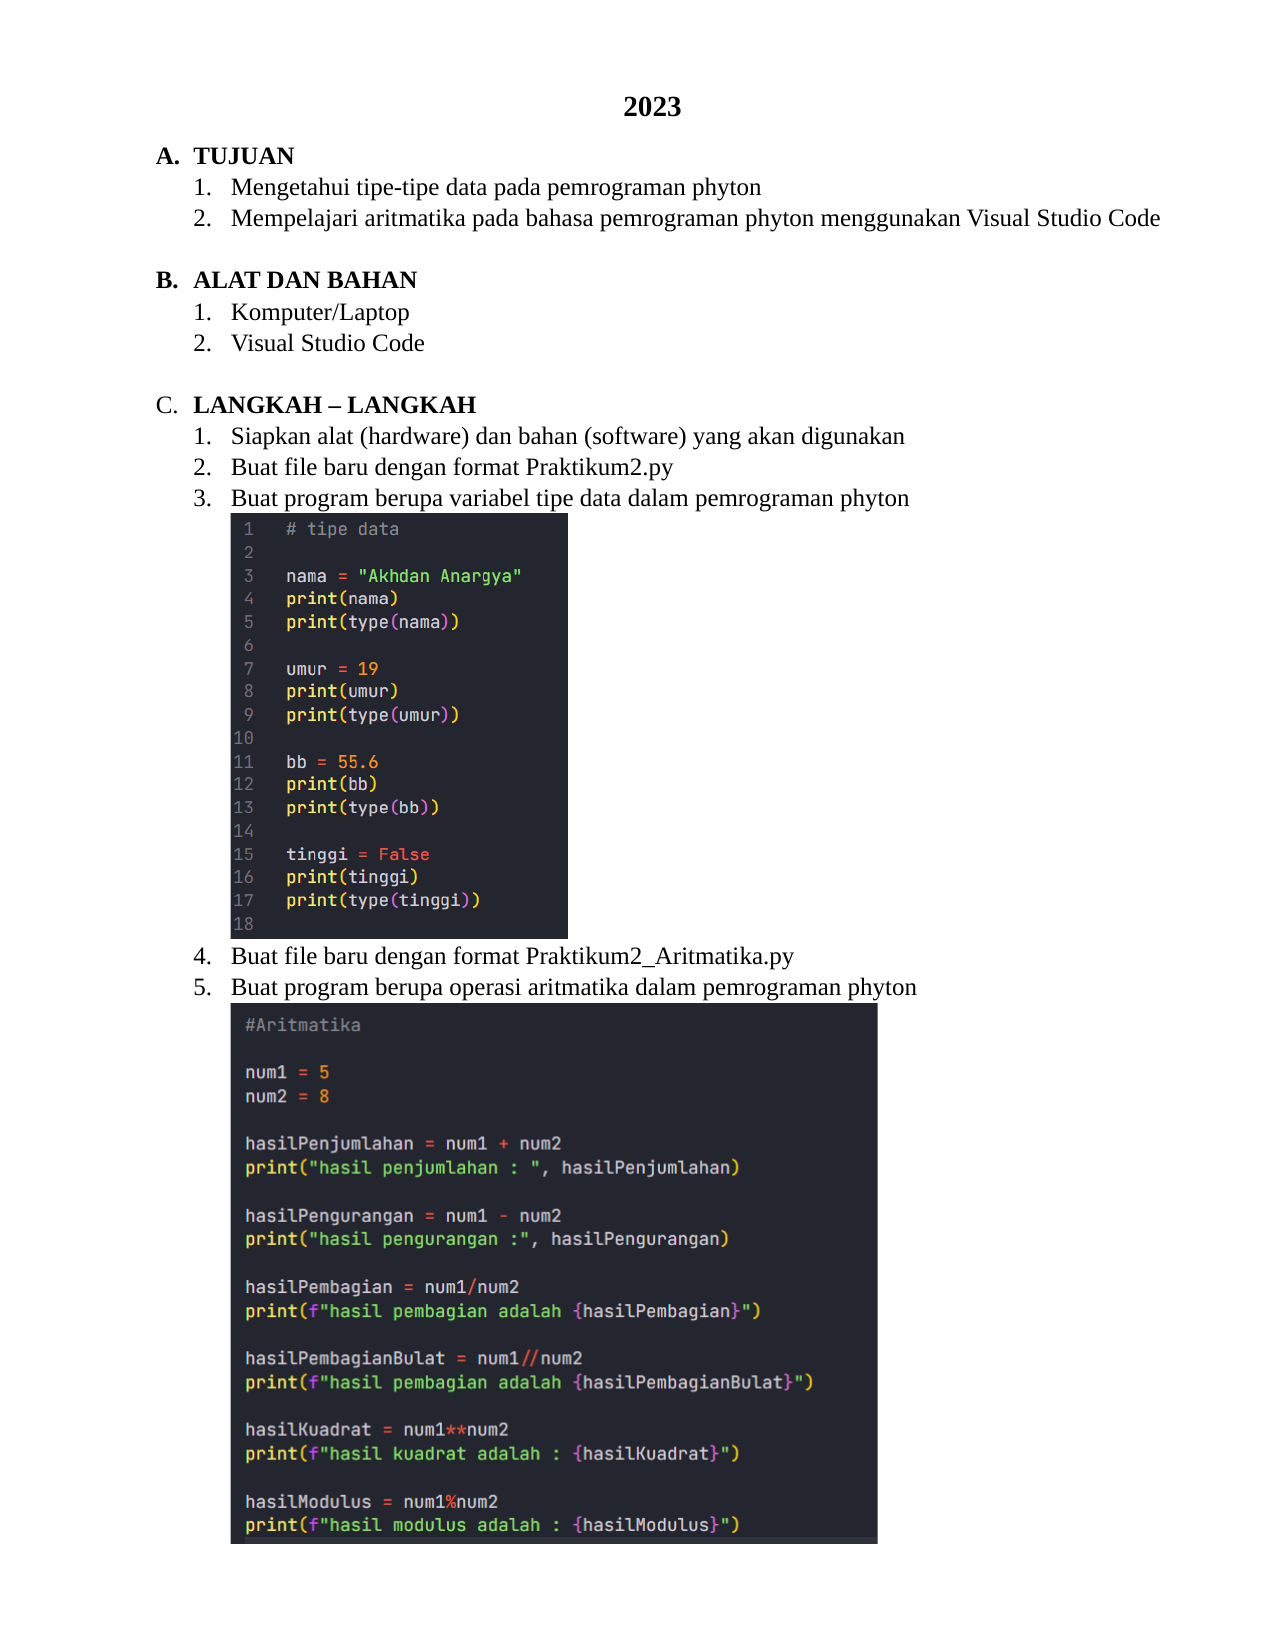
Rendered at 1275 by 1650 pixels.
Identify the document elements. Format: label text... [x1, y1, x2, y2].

picture [230, 1003, 878, 1544]
list Visual Studio Code [193, 328, 1186, 356]
list Buat program berupa variabel tipe data dalam pemrograman phyton [193, 483, 1186, 512]
list Komputer/Laptop [193, 297, 1186, 325]
picture [230, 513, 568, 939]
list Buat program berupa operasi aritmatika dalam pemrograman phyton [193, 972, 1186, 1001]
list Siapkan alat (hardware) dan bahan (software) yang akan digunakan [193, 421, 1186, 449]
list Buat file baru dengan format Praktikum2.py [193, 452, 1186, 481]
list TUJUAN [156, 141, 1186, 170]
list LANGKAH – LANGKAH [156, 390, 1186, 418]
list Buat file baru dengan format Praktikum2_Aritmatika.py [193, 941, 1186, 970]
list Mempelajari aritmatika pada bahasa pemrograman phyton menggunakan Visual Studio Code [193, 203, 1186, 232]
list Mengetahui tipe-tipe data pada pemrograman phyton [193, 172, 1186, 201]
list ALAT DAN BAHAN [156, 266, 1186, 294]
text 2023 [118, 89, 1186, 122]
